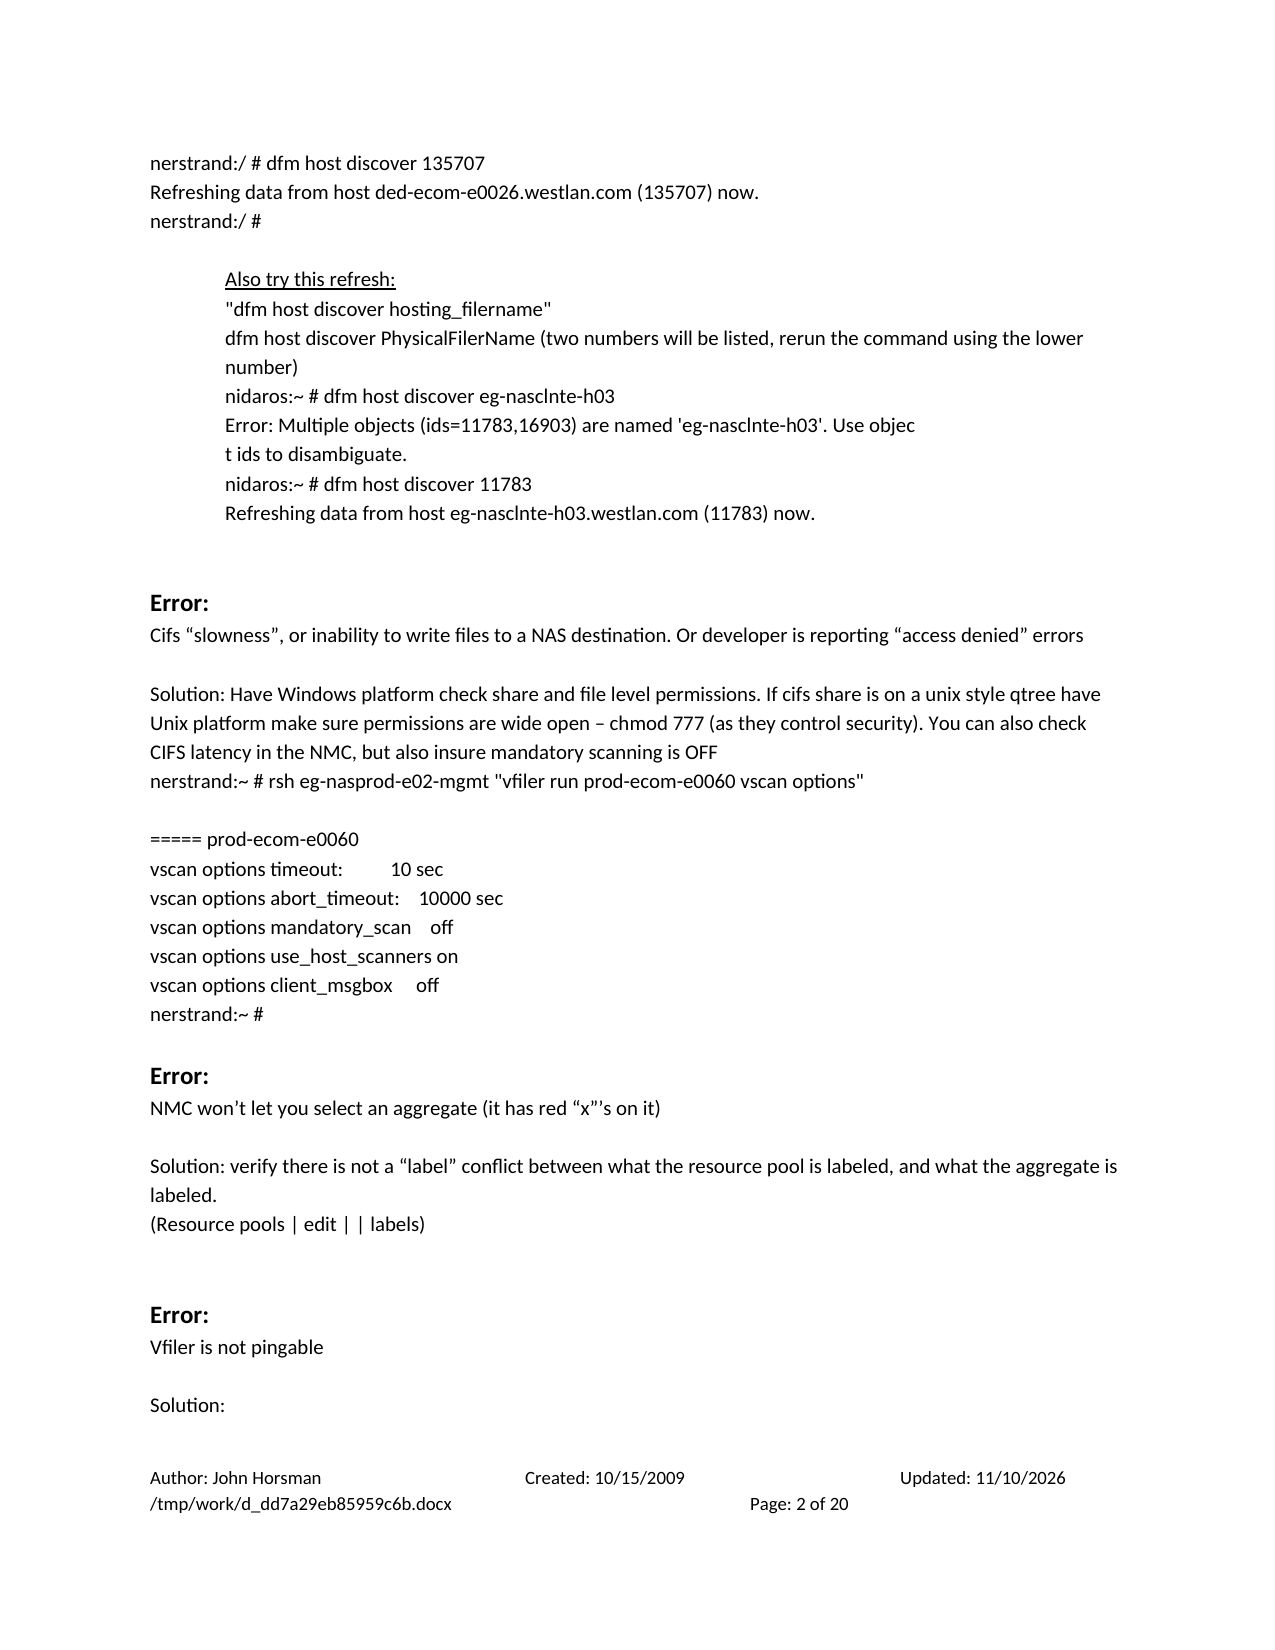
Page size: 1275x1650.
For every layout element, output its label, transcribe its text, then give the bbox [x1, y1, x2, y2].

text Error: [150, 587, 1125, 618]
text nerstrand:~ # [150, 1002, 1125, 1027]
text Vfiler is not pingable [150, 1334, 1125, 1359]
text NMC won’t let you select an aggregate (it has red “x”’s on it) [150, 1095, 1125, 1120]
text Solution: verify there is not a “label” conflict between what the resource pool is labeled, and what the aggregate is labeled. [150, 1153, 1125, 1208]
text nerstrand:/ # dfm host discover 135707 [150, 150, 1125, 175]
text dfm host discover PhysicalFilerName (two numbers will be listed, rerun the command using the lower number) [225, 325, 1125, 379]
text "dfm host discover hosting_filername" [225, 296, 1125, 321]
text Solution: Have Windows platform check share and file level permissions. If cifs share is on a unix style qtree have Unix platform make sure permissions are wide open – chmod 777 (as they control security). You can also check CIFS latency in the NMC, but also insure mandatory scanning is OFF [150, 681, 1125, 764]
text Refreshing data from host eg-nasclnte-h03.westlan.com (11783) now. [225, 500, 1125, 525]
text ===== prod-ecom-e0060 [150, 827, 1125, 852]
text nidaros:~ # dfm host discover 11783 [225, 471, 1125, 496]
text Error: [150, 1060, 1125, 1091]
text (Resource pools | edit | | labels) [150, 1212, 1125, 1237]
text nerstrand:/ # [150, 208, 1125, 234]
text Also try this refresh: [225, 267, 1125, 292]
text Refreshing data from host ded-ecom-e0026.westlan.com (135707) now. [150, 179, 1125, 204]
text vscan options timeout: 10 sec [150, 856, 1125, 881]
text vscan options mandatory_scan off [150, 914, 1125, 939]
text Solution: [150, 1392, 1125, 1418]
text vscan options use_host_scanners on [150, 943, 1125, 969]
text vscan options abort_timeout: 10000 sec [150, 885, 1125, 910]
text Cifs “slowness”, or inability to write files to a NAS destination. Or developer is reporting “access denied” errors [150, 622, 1125, 648]
text Error: Multiple objects (ids=11783,16903) are named 'eg-nasclnte-h03'. Use objec [225, 412, 1125, 438]
text t ids to disambiguate. [225, 442, 1125, 467]
text vscan options client_msgbox off [150, 972, 1125, 998]
text nerstrand:~ # rsh eg-nasprod-e02-mgmt "vfiler run prod-ecom-e0060 vscan options" [150, 768, 1125, 794]
text nidaros:~ # dfm host discover eg-nasclnte-h03 [225, 383, 1125, 409]
text Error: [150, 1299, 1125, 1330]
